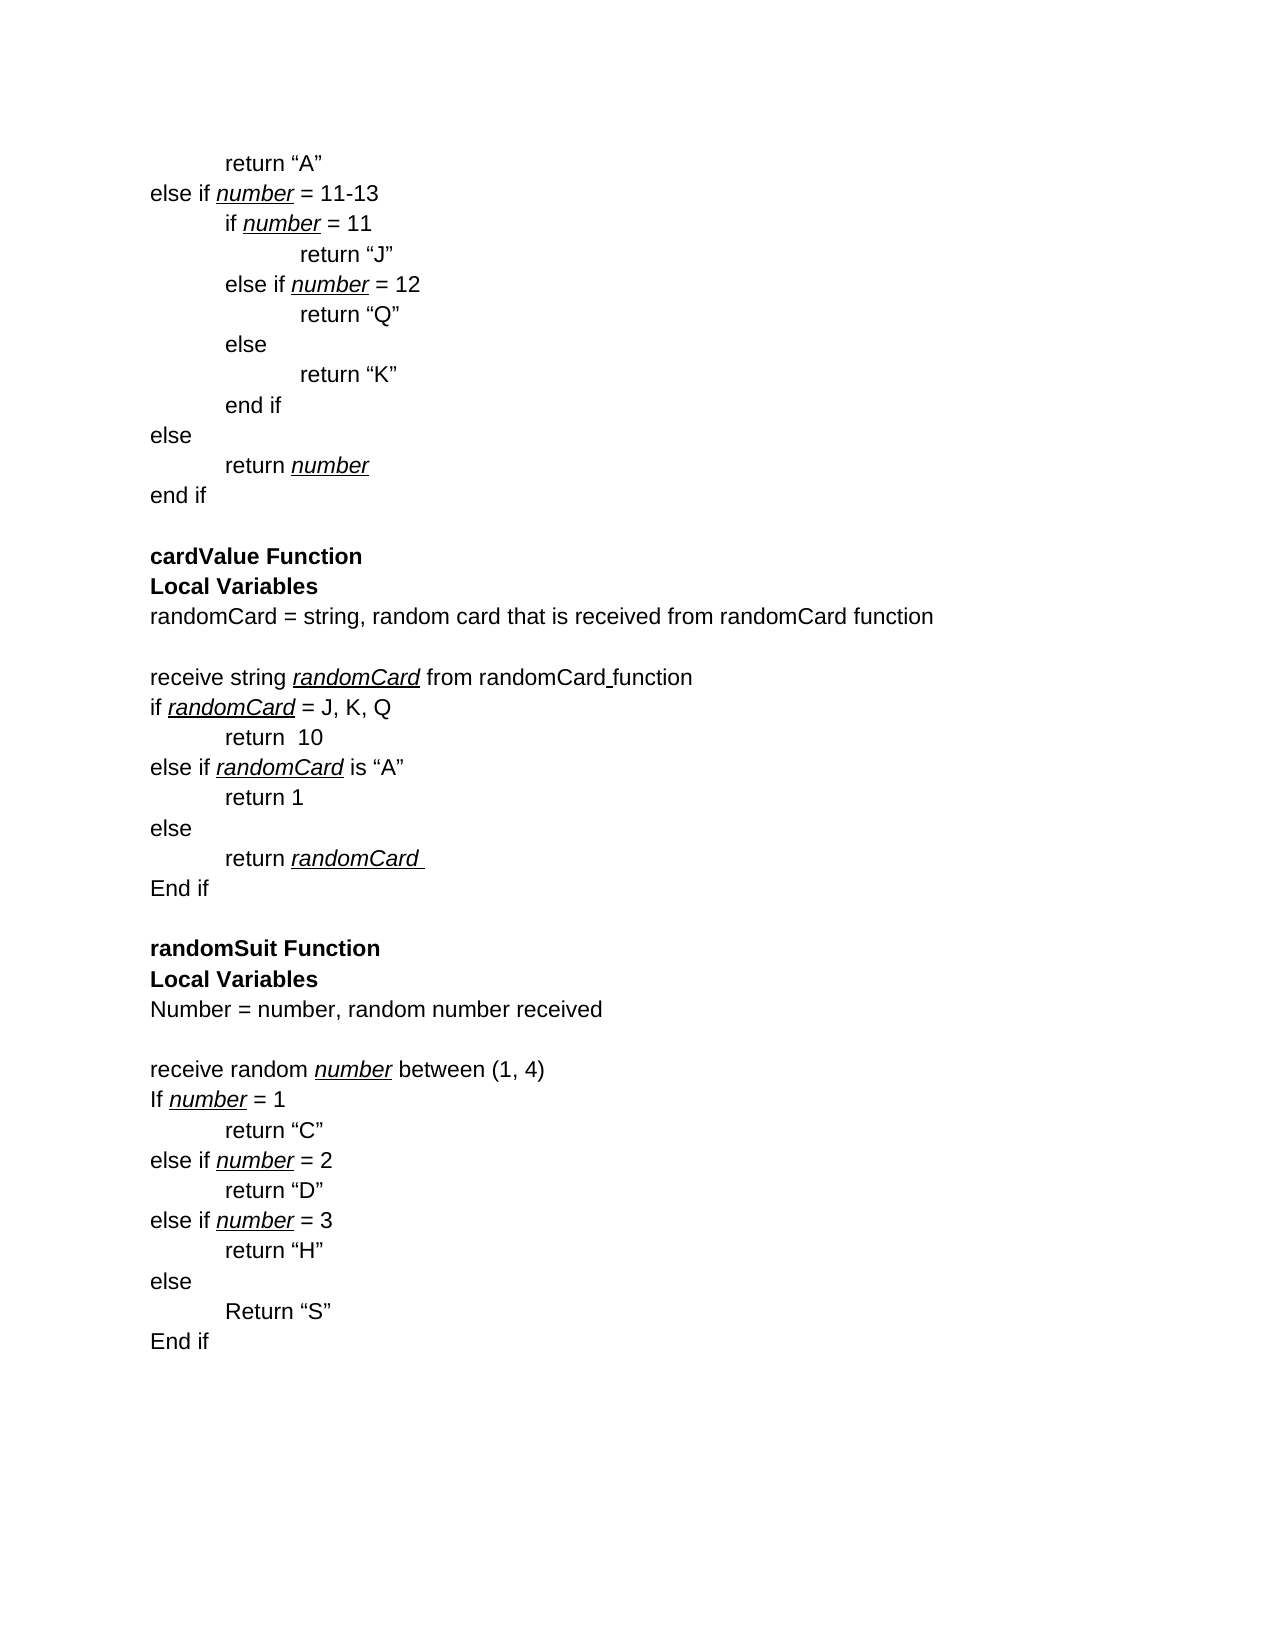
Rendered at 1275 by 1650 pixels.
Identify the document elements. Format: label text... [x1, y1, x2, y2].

text else [150, 1268, 1125, 1294]
text If number = 1 [150, 1086, 1125, 1113]
text Local Variables [150, 966, 1125, 992]
text else if number = 11-13 [150, 180, 1125, 207]
text return “H” [150, 1237, 1125, 1264]
text cardValue Function [150, 543, 1125, 569]
text return “K” [150, 361, 1125, 388]
text end if [150, 392, 1125, 418]
text randomSuit Function [150, 935, 1125, 962]
text return “D” [150, 1177, 1125, 1203]
text if randomCard = J, K, Q [150, 694, 1125, 720]
text Local Variables [150, 573, 1125, 599]
text else [150, 814, 1125, 841]
text randomCard = string, random card that is received from randomCard function [150, 603, 1125, 629]
text receive string randomCard from randomCard function [150, 663, 1125, 690]
text Number = number, random number received [150, 996, 1125, 1022]
text return “Q” [150, 301, 1125, 327]
text Return “S” [150, 1298, 1125, 1324]
text return “J” [150, 241, 1125, 267]
text else if number = 2 [150, 1147, 1125, 1173]
text else [150, 331, 1125, 358]
text if number = 11 [150, 210, 1125, 237]
text receive random number between (1, 4) [150, 1056, 1125, 1083]
text else if number = 3 [150, 1207, 1125, 1234]
text end if [150, 482, 1125, 509]
text End if [150, 1328, 1125, 1354]
text End if [150, 875, 1125, 901]
text return 10 [150, 724, 1125, 750]
text return randomCard [150, 845, 1125, 871]
text else if number = 12 [150, 271, 1125, 297]
text else if randomCard is “A” [150, 754, 1125, 781]
text return number [150, 452, 1125, 478]
text return 1 [150, 784, 1125, 811]
text else [150, 422, 1125, 448]
text return “A” [150, 150, 1125, 176]
text return “C” [150, 1117, 1125, 1143]
